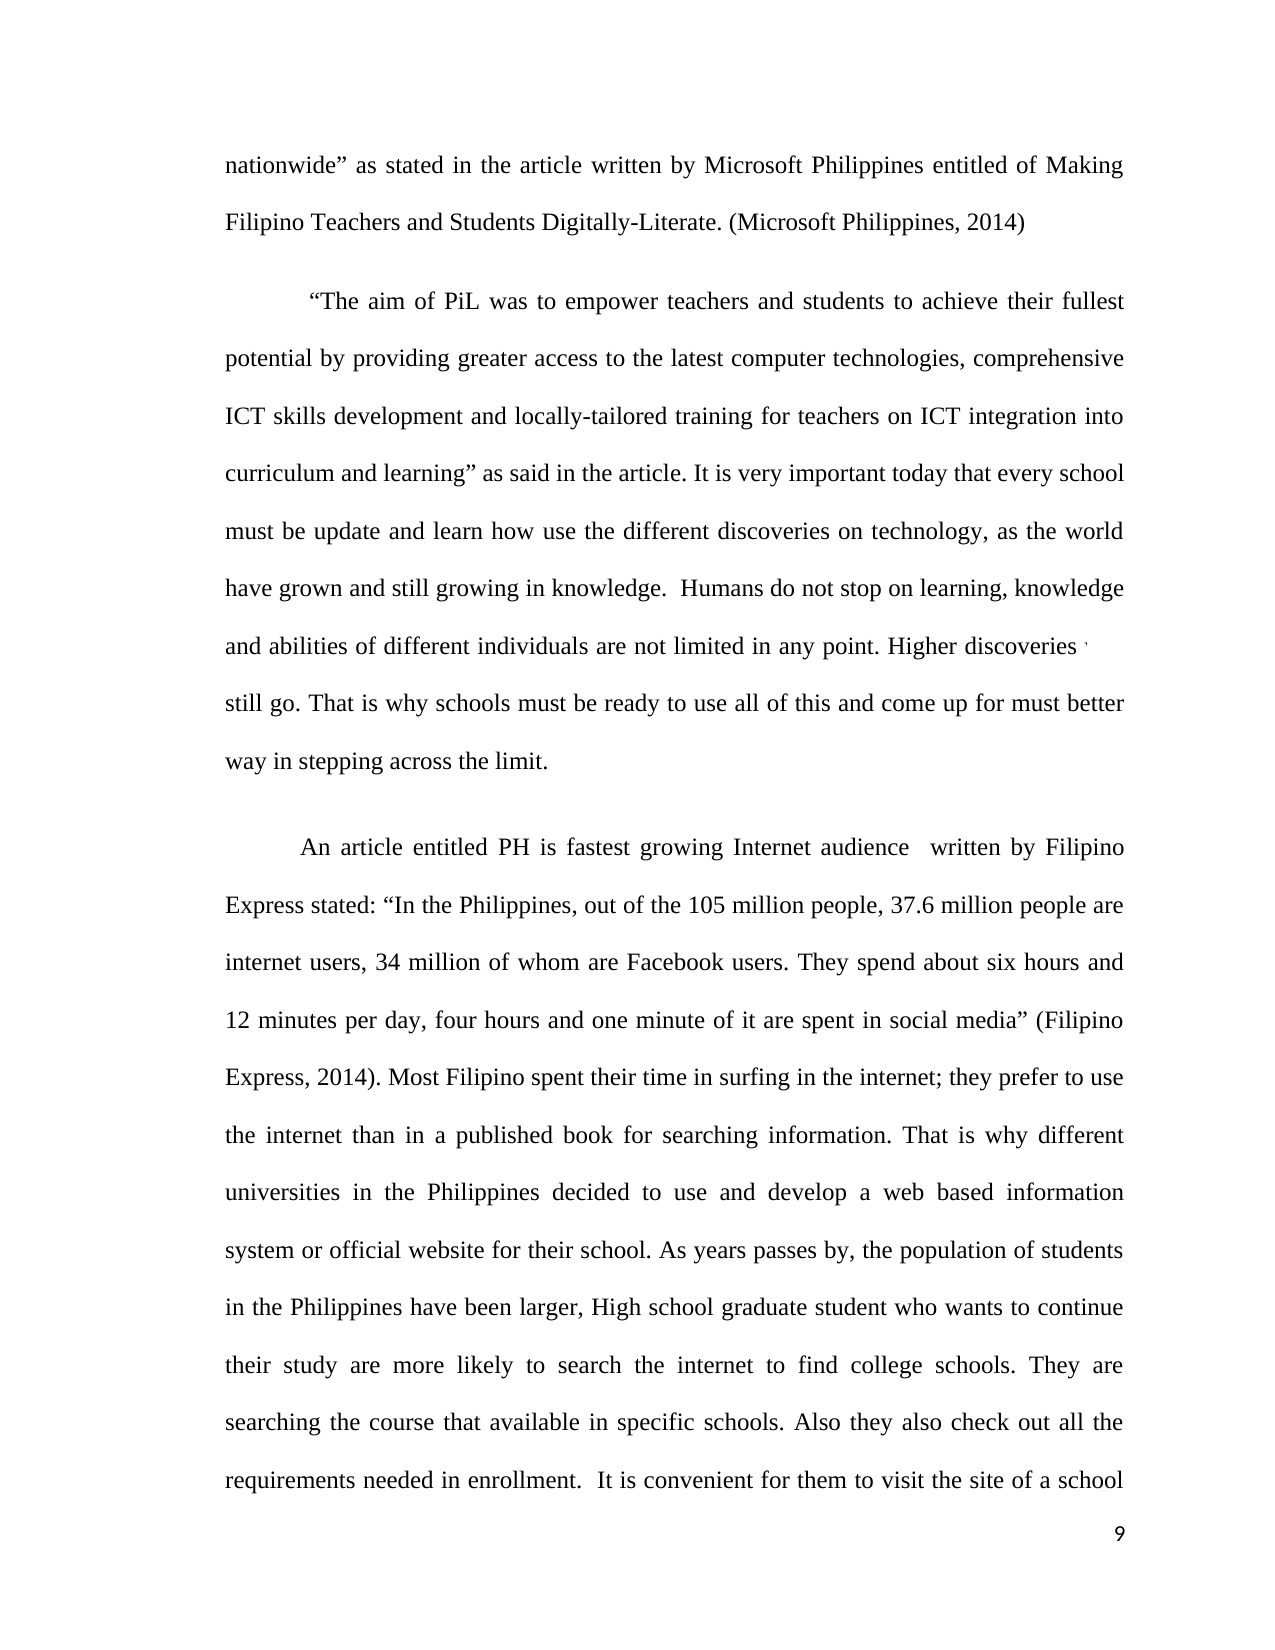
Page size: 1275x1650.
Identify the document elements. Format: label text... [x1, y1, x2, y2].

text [225, 150, 1125, 236]
text “The aim of PiL was to empower teachers and students to achieve their fullest potential by providing greater access to the latest computer technologies, comprehensive ICT skills development and locally-tailored training for teachers on ICT integration into curriculum and learning” as said in the article. It is very important today that every school must be update and learn how use the different discoveries on technology, as the world have grown and still growing in knowledge. Humans do not stop on learning, knowledge and abilities of different individuals are not limited in any point. Higher discoveries will still go. That is why schools must be ready to use all of this and come up for must better way in stepping across the limit. [225, 286, 1125, 774]
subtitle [225, 832, 1125, 1494]
